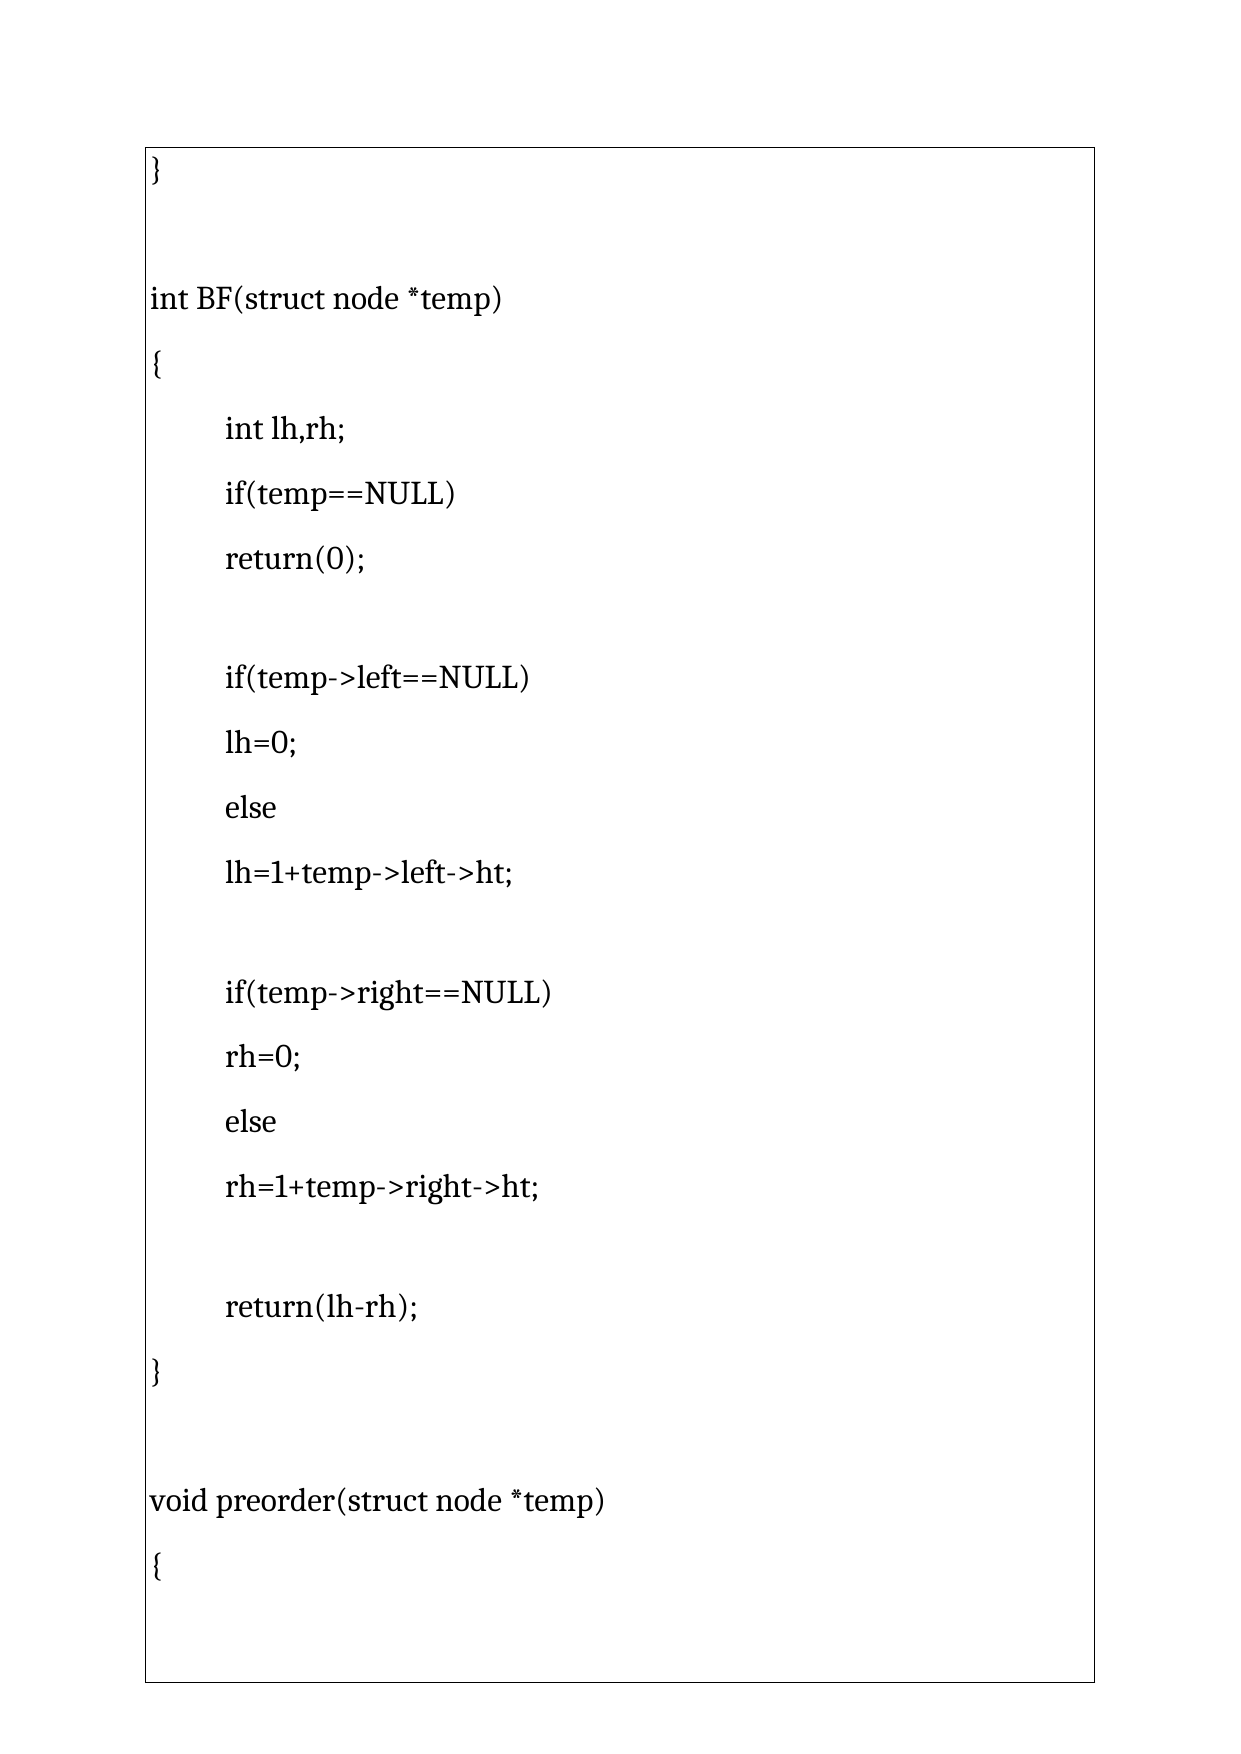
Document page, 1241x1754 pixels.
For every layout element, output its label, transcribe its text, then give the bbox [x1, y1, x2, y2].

text if(temp->right==NULL) [150, 973, 1090, 1011]
text rh=0; [150, 1038, 1090, 1076]
text else [150, 1103, 1090, 1141]
text lh=1+temp->left->ht; [150, 853, 1090, 892]
text lh=0; [150, 724, 1090, 762]
text { [150, 1547, 1090, 1585]
text return(0); [150, 539, 1090, 578]
text int BF(struct node *temp) [150, 280, 1090, 318]
text if(temp==NULL) [150, 474, 1090, 513]
text void preorder(struct node *temp) [150, 1482, 1090, 1520]
text return(lh-rh); [150, 1287, 1090, 1326]
text { [150, 345, 1090, 383]
text } [150, 150, 1090, 188]
text else [150, 789, 1090, 827]
text if(temp->left==NULL) [150, 659, 1090, 697]
text } [150, 1352, 1090, 1390]
text int lh,rh; [150, 409, 1090, 448]
text rh=1+temp->right->ht; [150, 1168, 1090, 1206]
